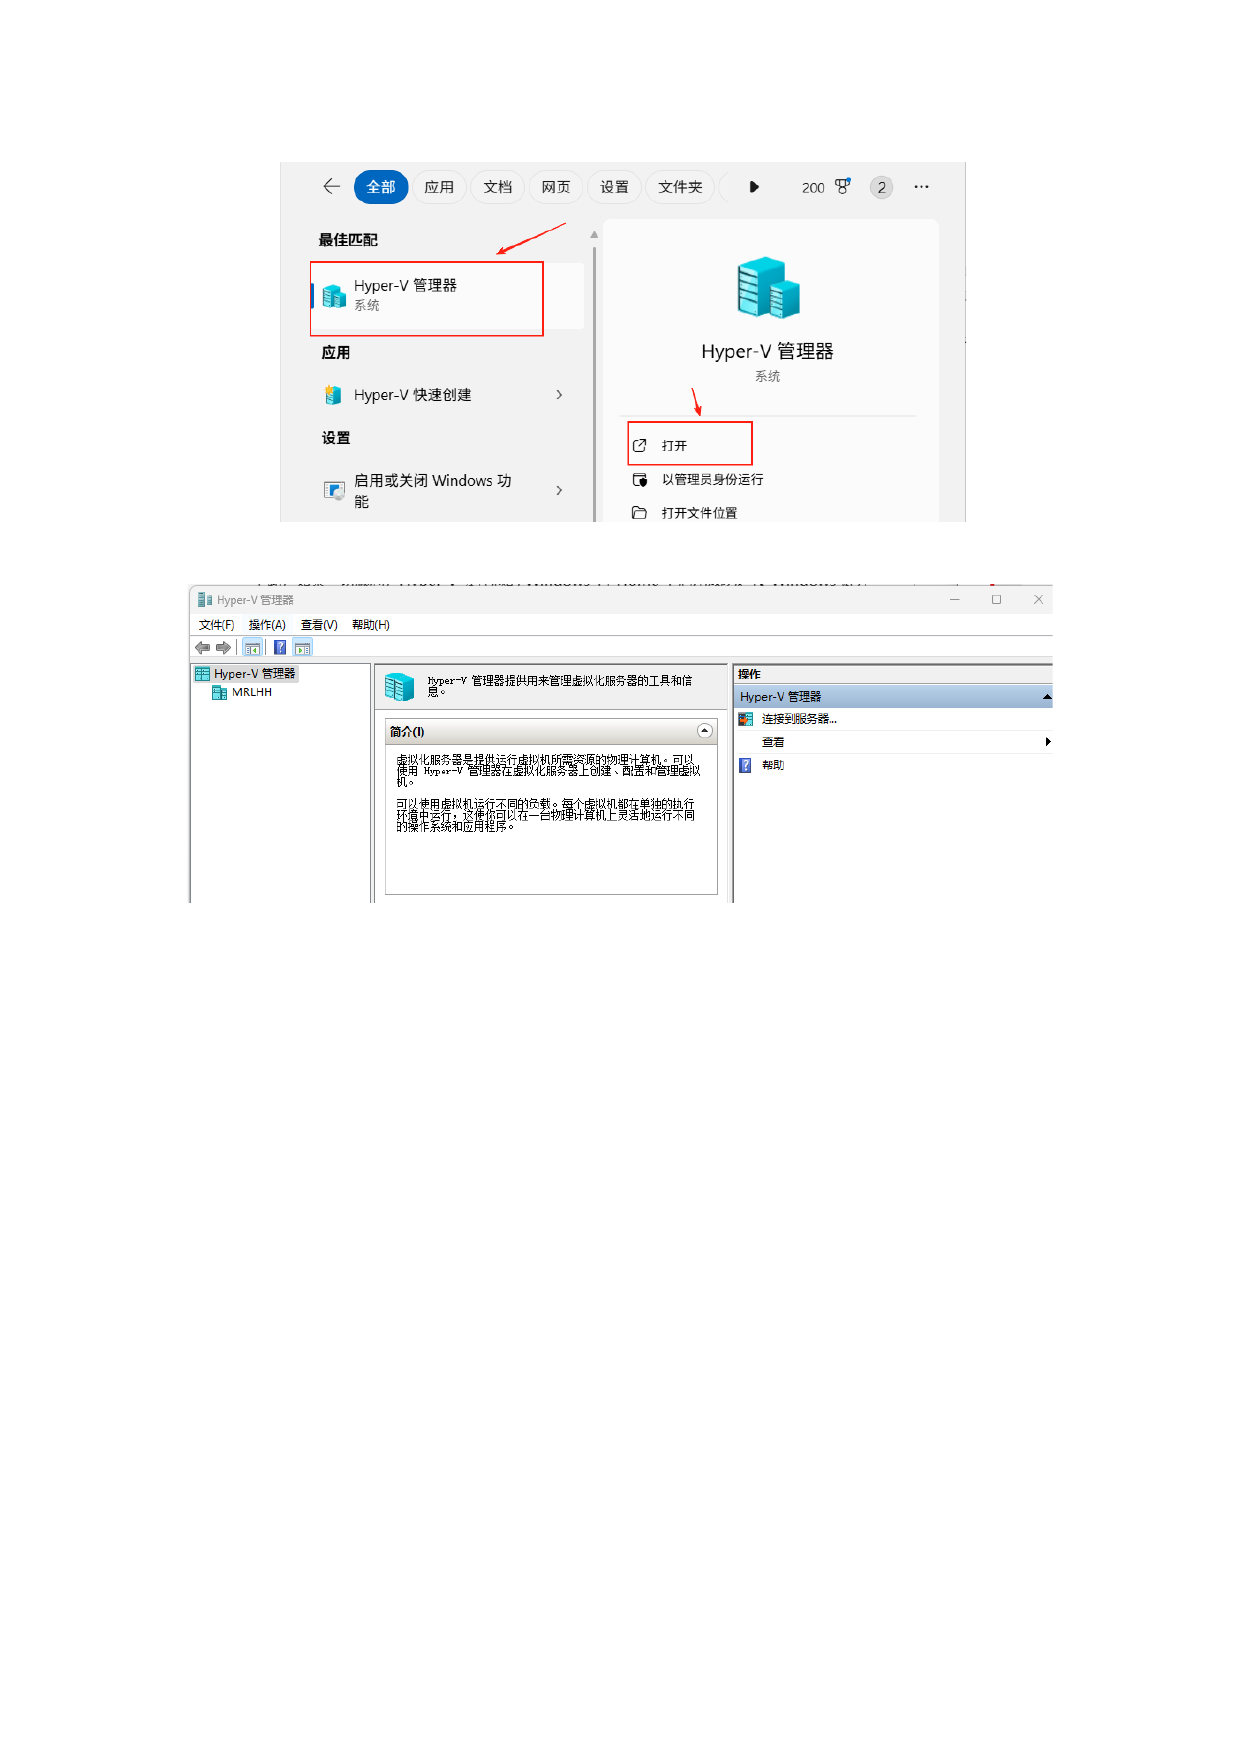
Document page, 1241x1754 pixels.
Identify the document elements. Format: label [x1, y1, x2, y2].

picture [187, 584, 1053, 903]
picture [273, 162, 967, 522]
